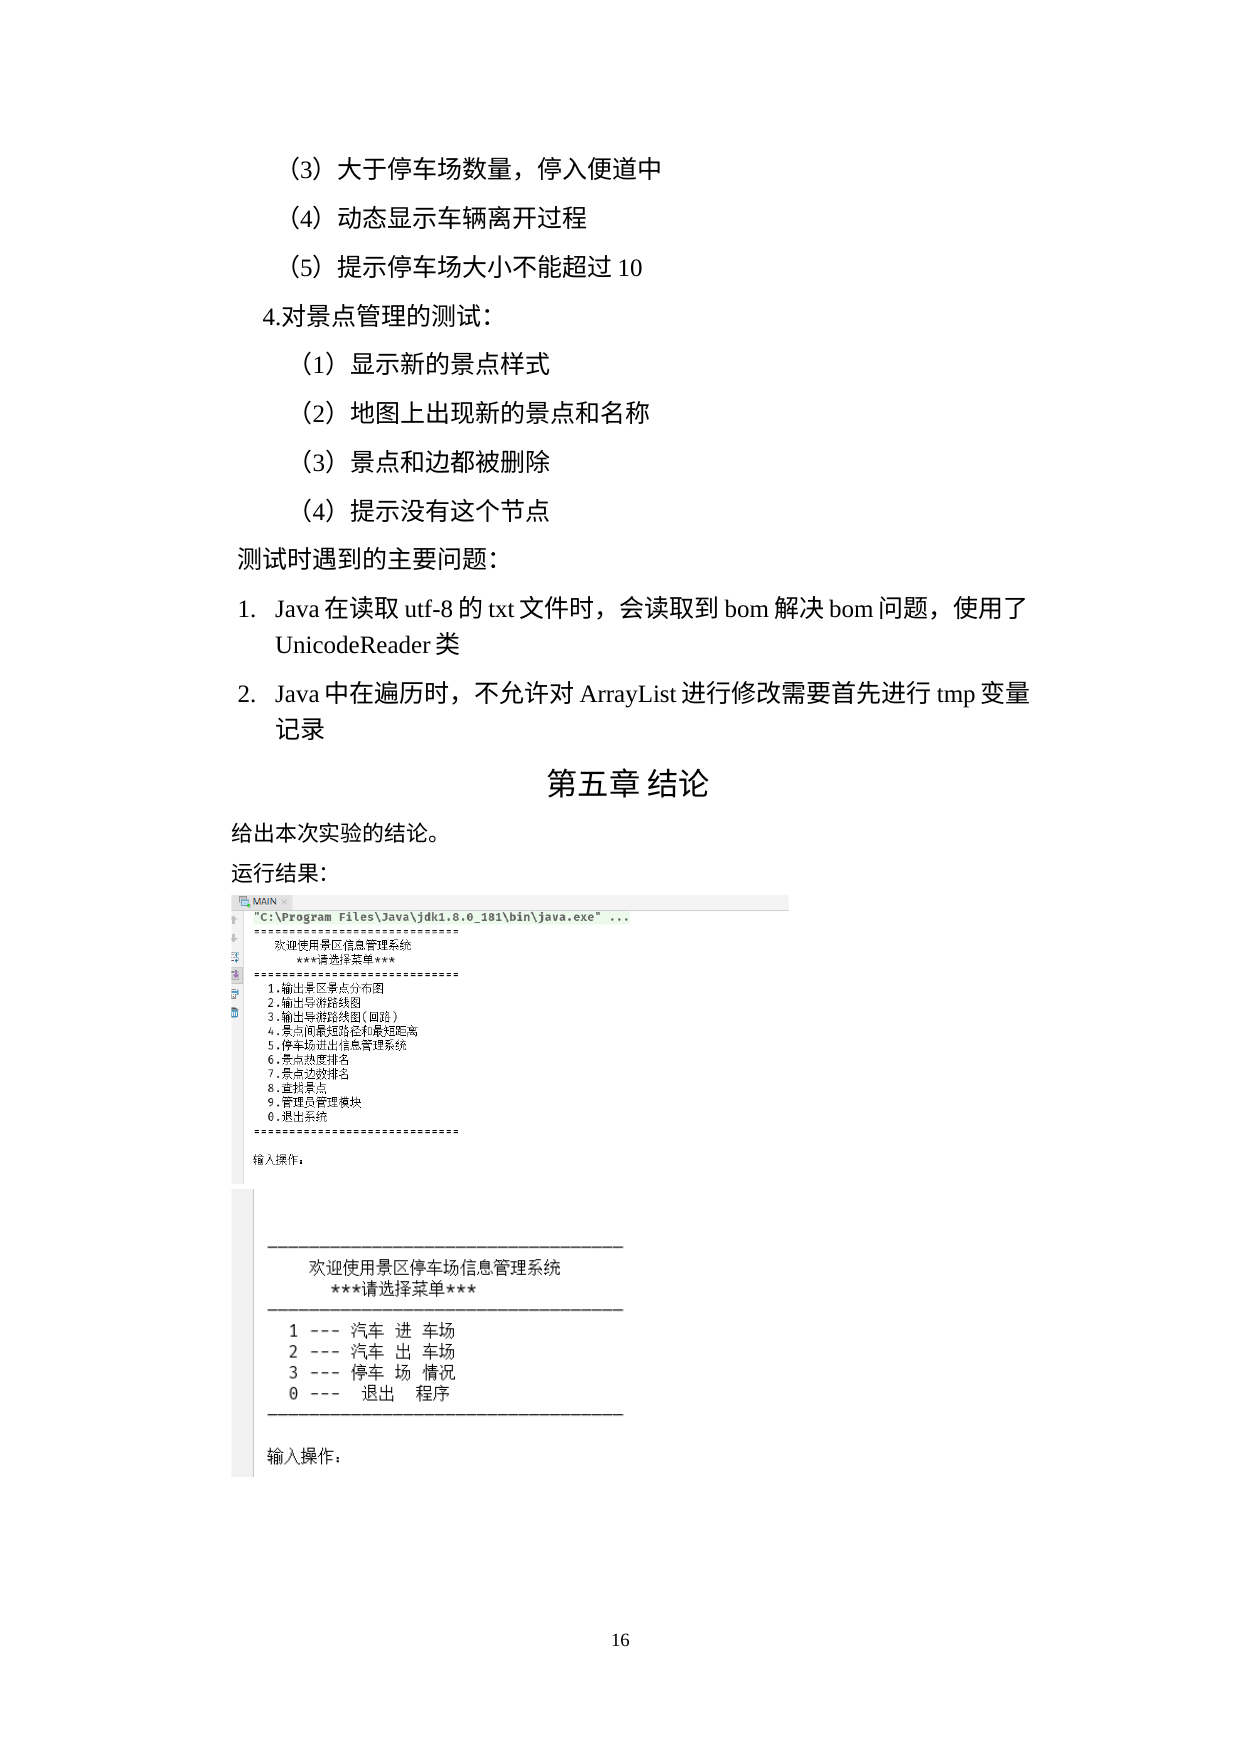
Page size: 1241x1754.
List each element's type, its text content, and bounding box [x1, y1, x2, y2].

text （1）显示新的景点样式 [187, 345, 1053, 381]
text 第五章 结论 [187, 759, 1053, 804]
text （2）地图上出现新的景点和名称 [187, 394, 1053, 430]
list Java在读取utf-8的txt文件时，会读取到bom解决bom问题，使用了UnicodeReader类 [237, 589, 1053, 661]
picture [231, 1189, 902, 1477]
text 测试时遇到的主要问题： [187, 540, 1053, 576]
list Java中在遍历时，不允许对ArrayList进行修改需要首先进行tmp变量记录 [237, 674, 1053, 746]
text （3）大于停车场数量，停入便道中 [187, 150, 1053, 186]
text （3）景点和边都被删除 [187, 442, 1053, 479]
text （4）动态显示车辆离开过程 [187, 199, 1053, 235]
picture [231, 895, 789, 1184]
text 给出本次实验的结论。 [187, 816, 1053, 848]
text 运行结果： [187, 856, 1053, 888]
text （4）提示没有这个节点 [187, 491, 1053, 527]
text （5）提示停车场大小不能超过10 [187, 247, 1053, 284]
text 4.对景点管理的测试： [187, 296, 1053, 332]
